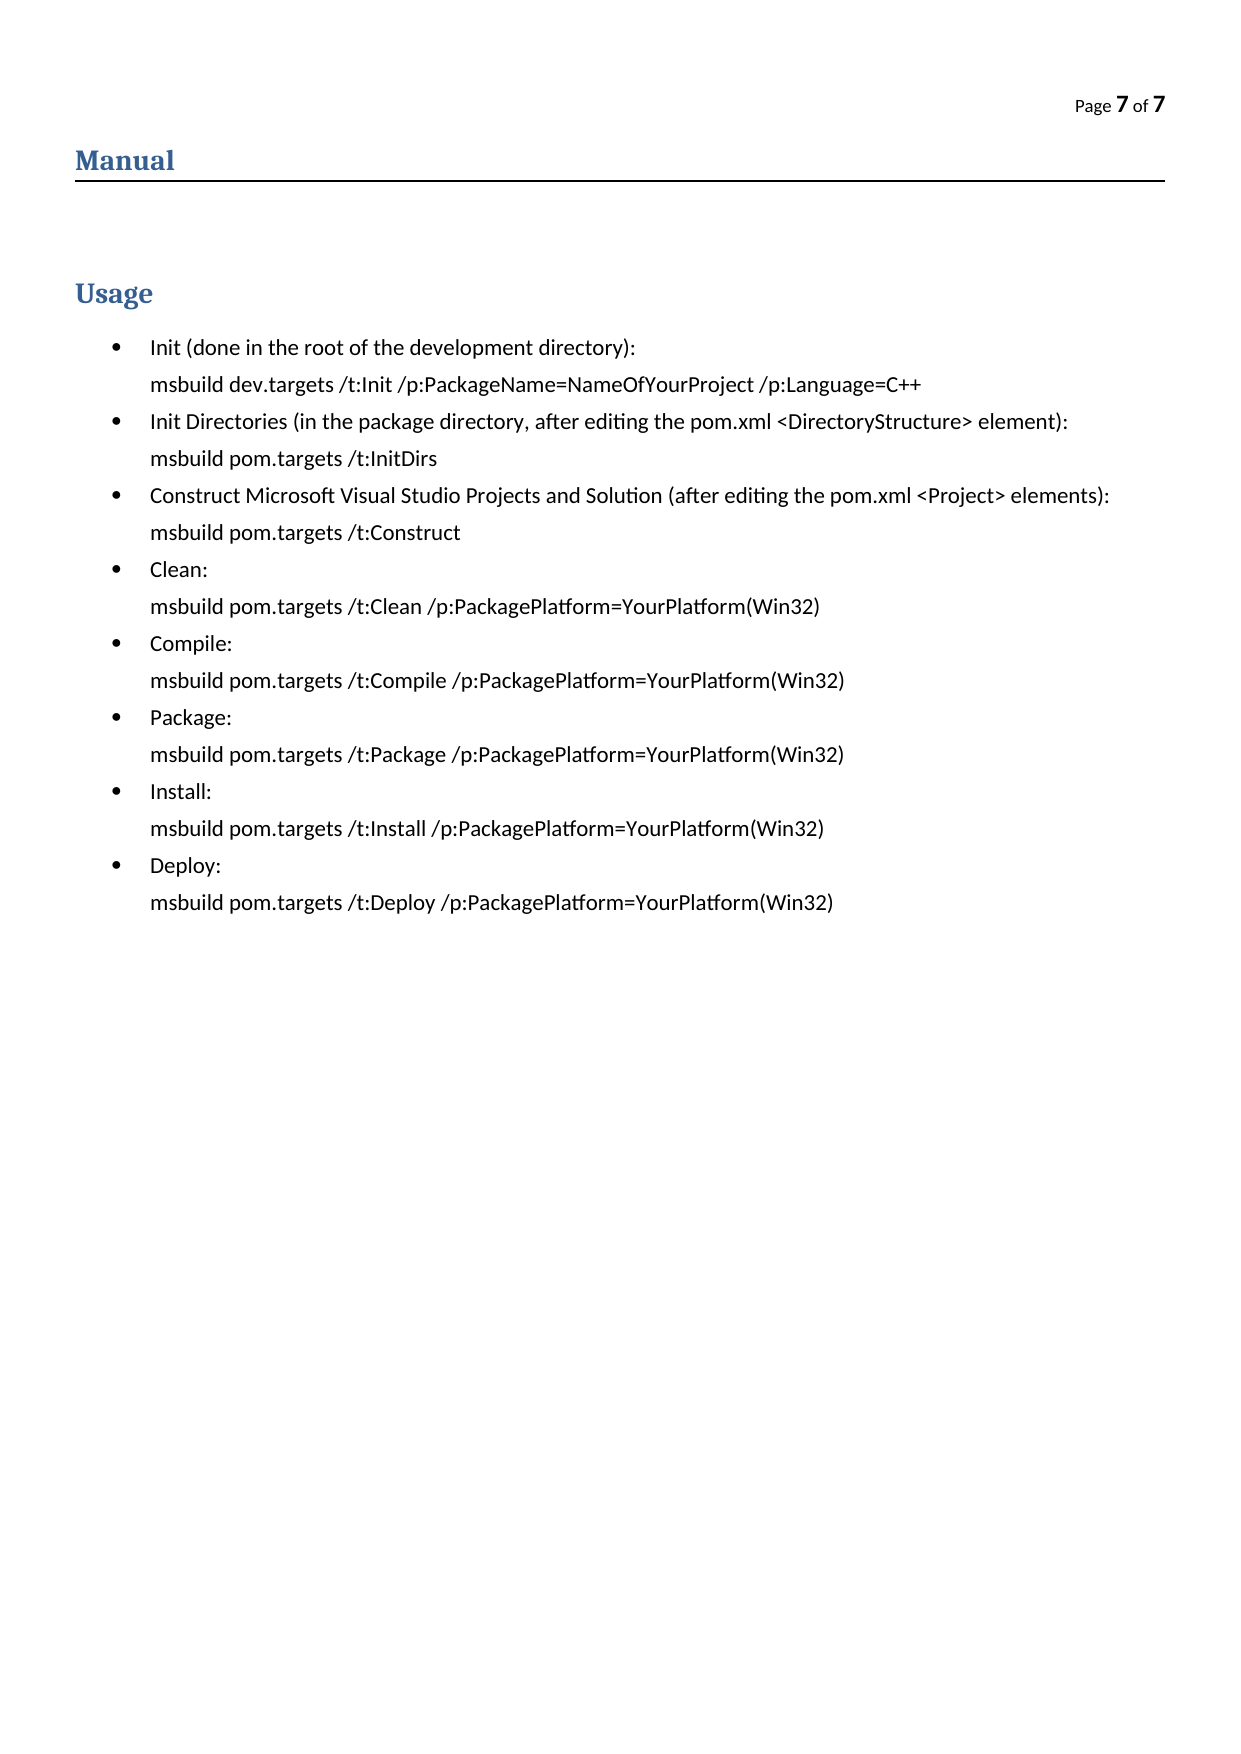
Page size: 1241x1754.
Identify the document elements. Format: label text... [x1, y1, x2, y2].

list Clean: msbuild pom.targets /t:Clean /p:PackagePlatform=YourPlatform(Win32) [112, 553, 1165, 623]
list Package: msbuild pom.targets /t:Package /p:PackagePlatform=YourPlatform(Win32) [112, 701, 1165, 771]
list Compile: msbuild pom.targets /t:Compile /p:PackagePlatform=YourPlatform(Win32) [112, 627, 1165, 697]
list Init Directories (in the package directory, after editing the pom.xml <DirectoryStructure> element): msbuild pom.targets /t:InitDirs [112, 405, 1165, 475]
list Deploy: msbuild pom.targets /t:Deploy /p:PackagePlatform=YourPlatform(Win32) [112, 849, 1165, 918]
subtitle Usage [75, 261, 1165, 326]
list Install: msbuild pom.targets /t:Install /p:PackagePlatform=YourPlatform(Win32) [112, 775, 1165, 844]
list Construct Microsoft Visual Studio Projects and Solution (after editing the pom.xml <Project> elements): msbuild pom.targets /t:Construct [112, 479, 1165, 549]
list Init (done in the root of the development directory): msbuild dev.targets /t:Init /p:PackageName=NameOfYourProject /p:Language=C++ [112, 331, 1165, 401]
